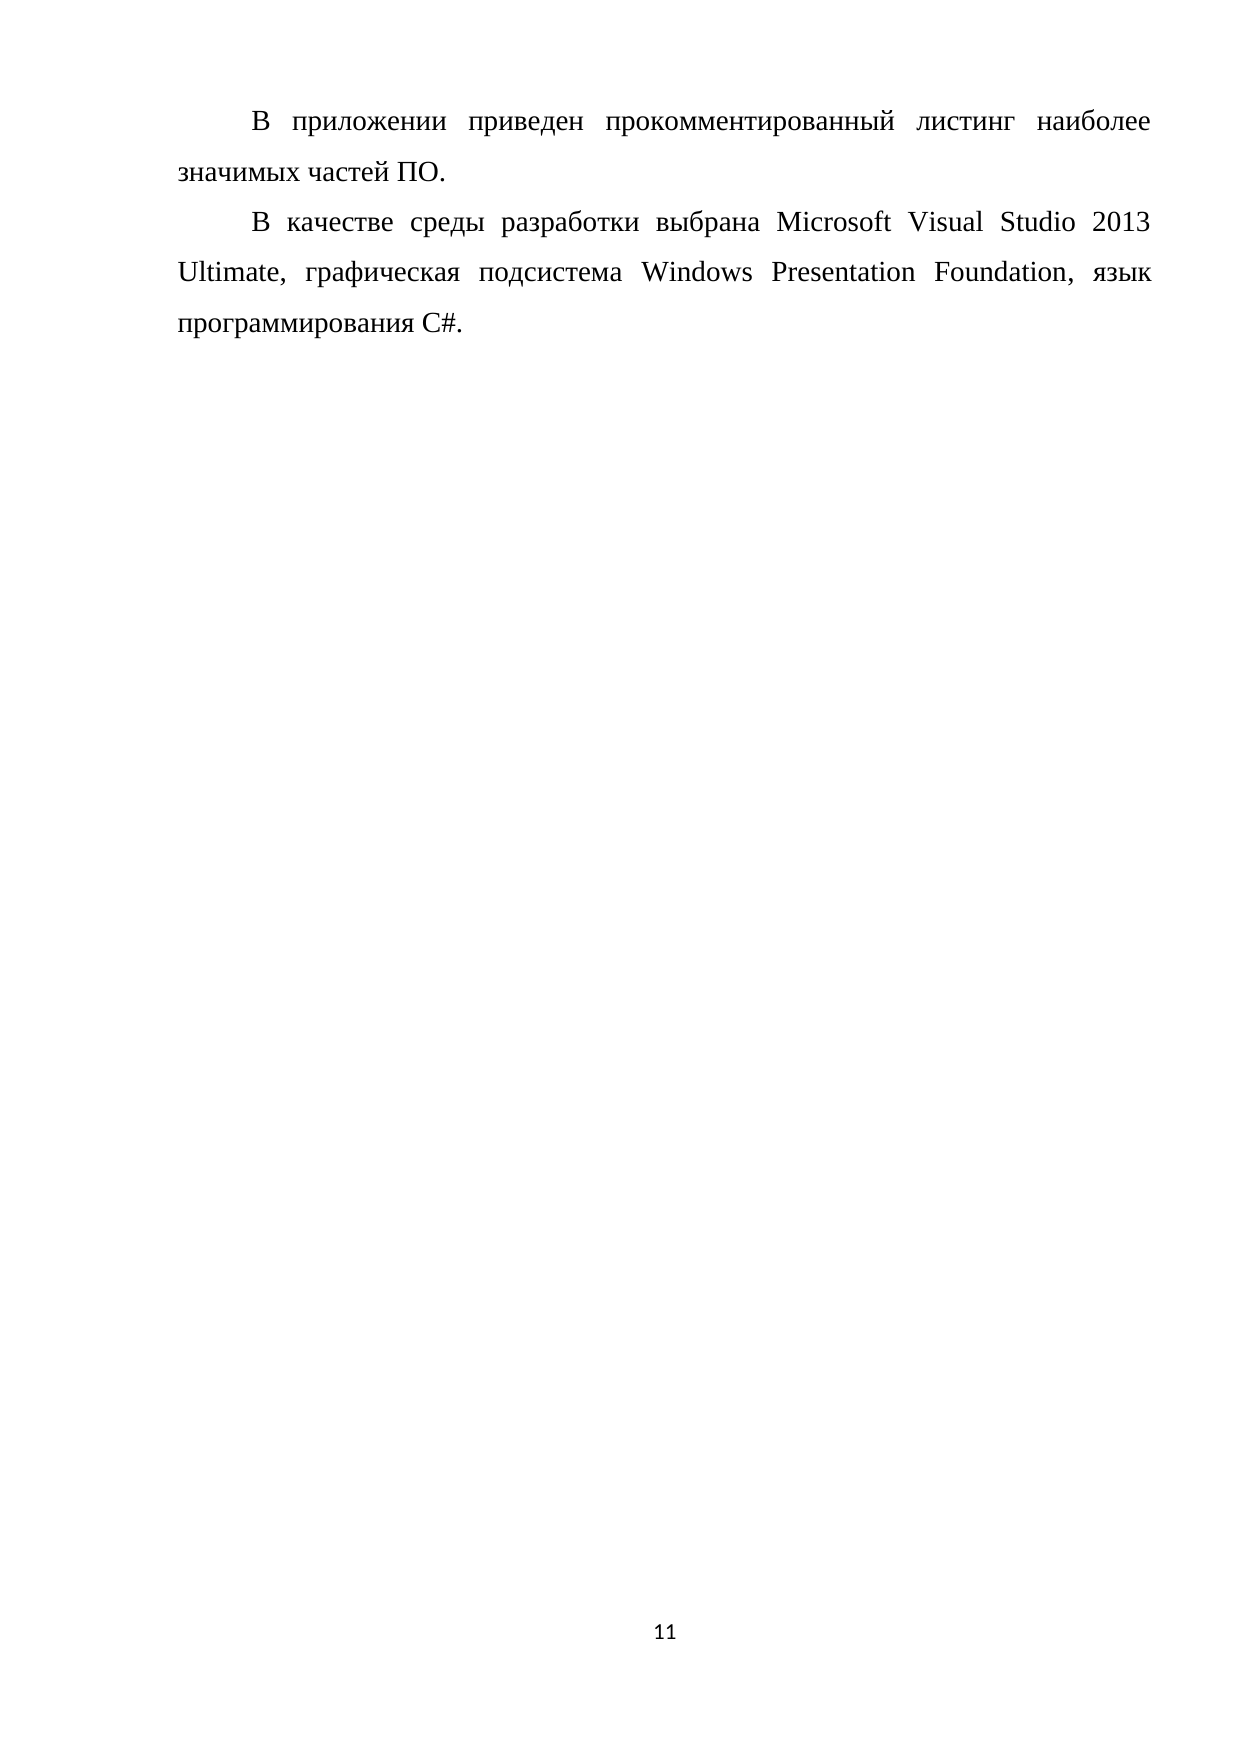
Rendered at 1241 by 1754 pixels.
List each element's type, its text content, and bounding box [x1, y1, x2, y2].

title В приложении приведен прокомментированный листинг наиболее значимых частей ПО. [177, 103, 1152, 187]
text В качестве среды разработки выбрана Microsoft Visual Studio 2013 Ultimate, графическая подсистема Windows Presentation Foundation, язык программирования C#. [177, 204, 1152, 338]
